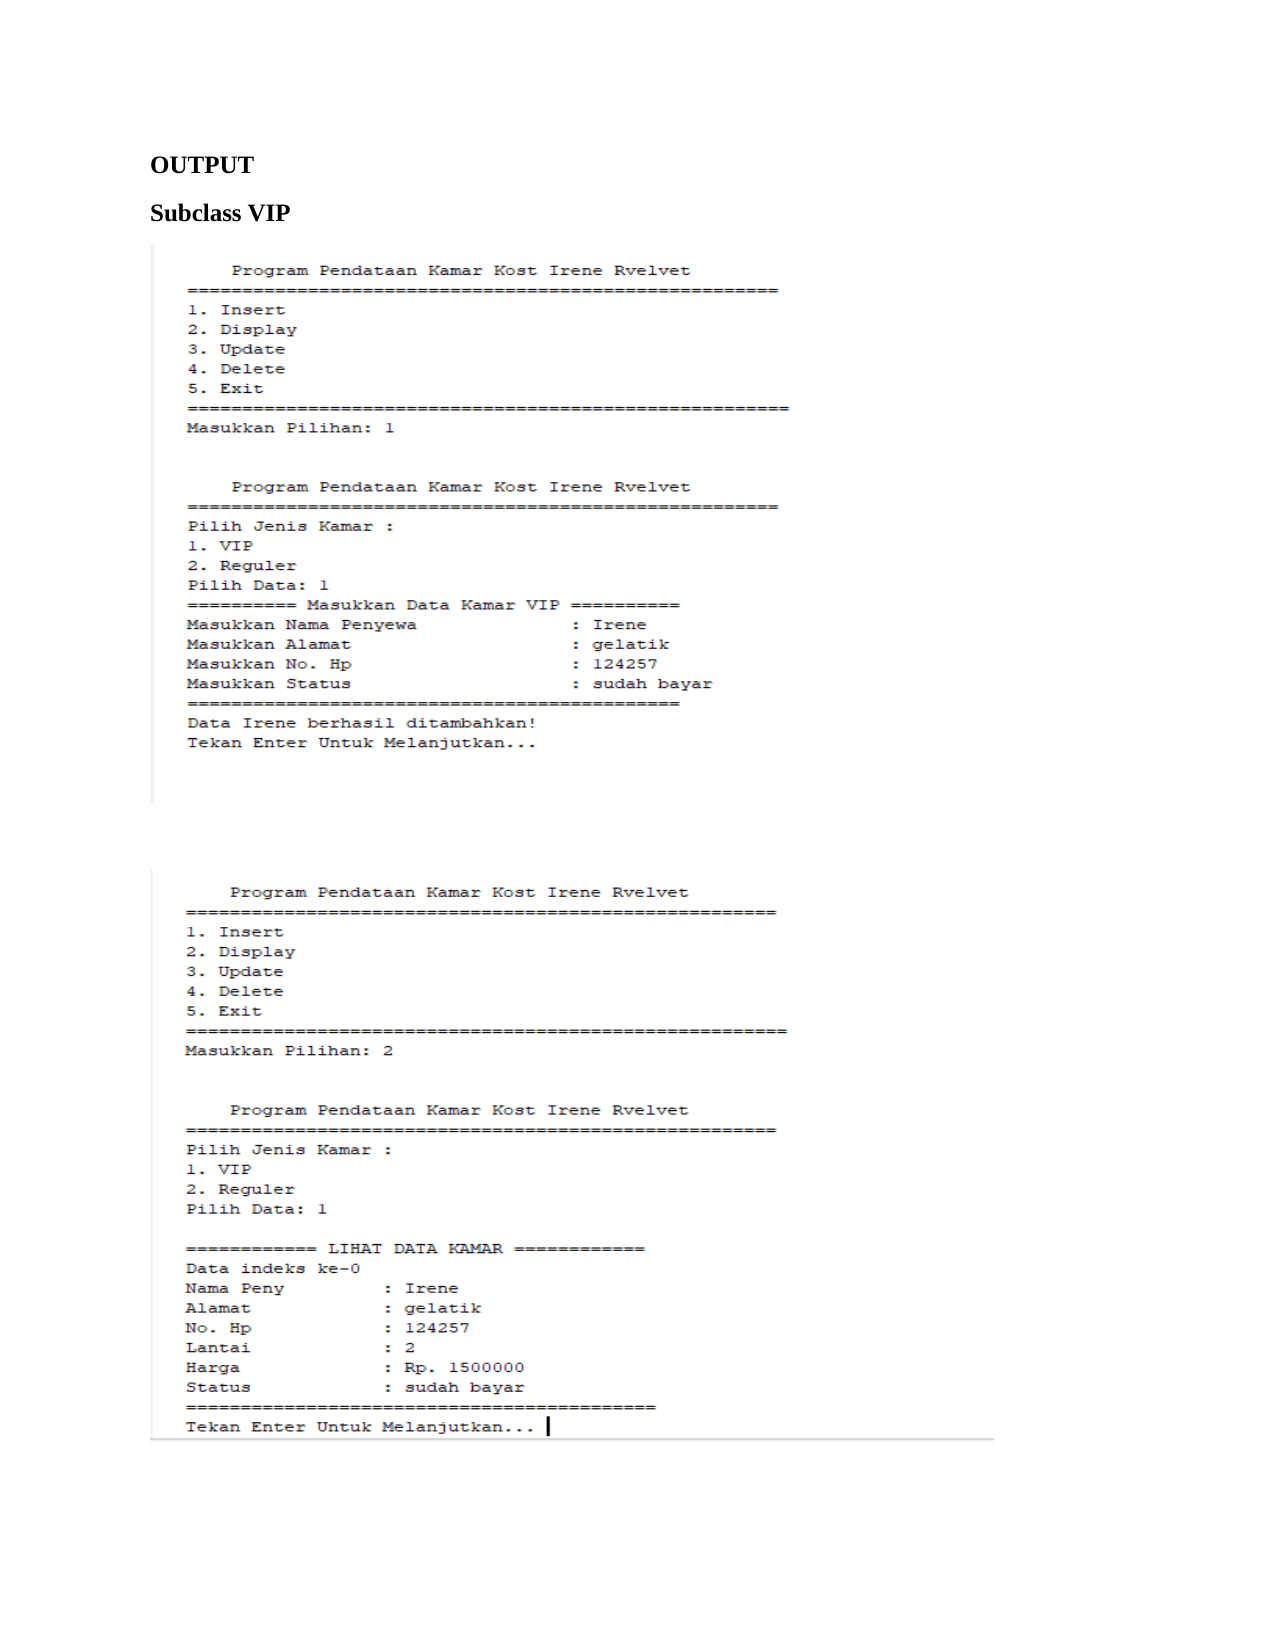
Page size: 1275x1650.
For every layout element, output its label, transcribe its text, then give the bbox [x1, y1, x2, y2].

picture [150, 869, 994, 1442]
text OUTPUT [150, 150, 1125, 179]
picture [150, 245, 918, 804]
text Subclass VIP [150, 198, 1125, 226]
